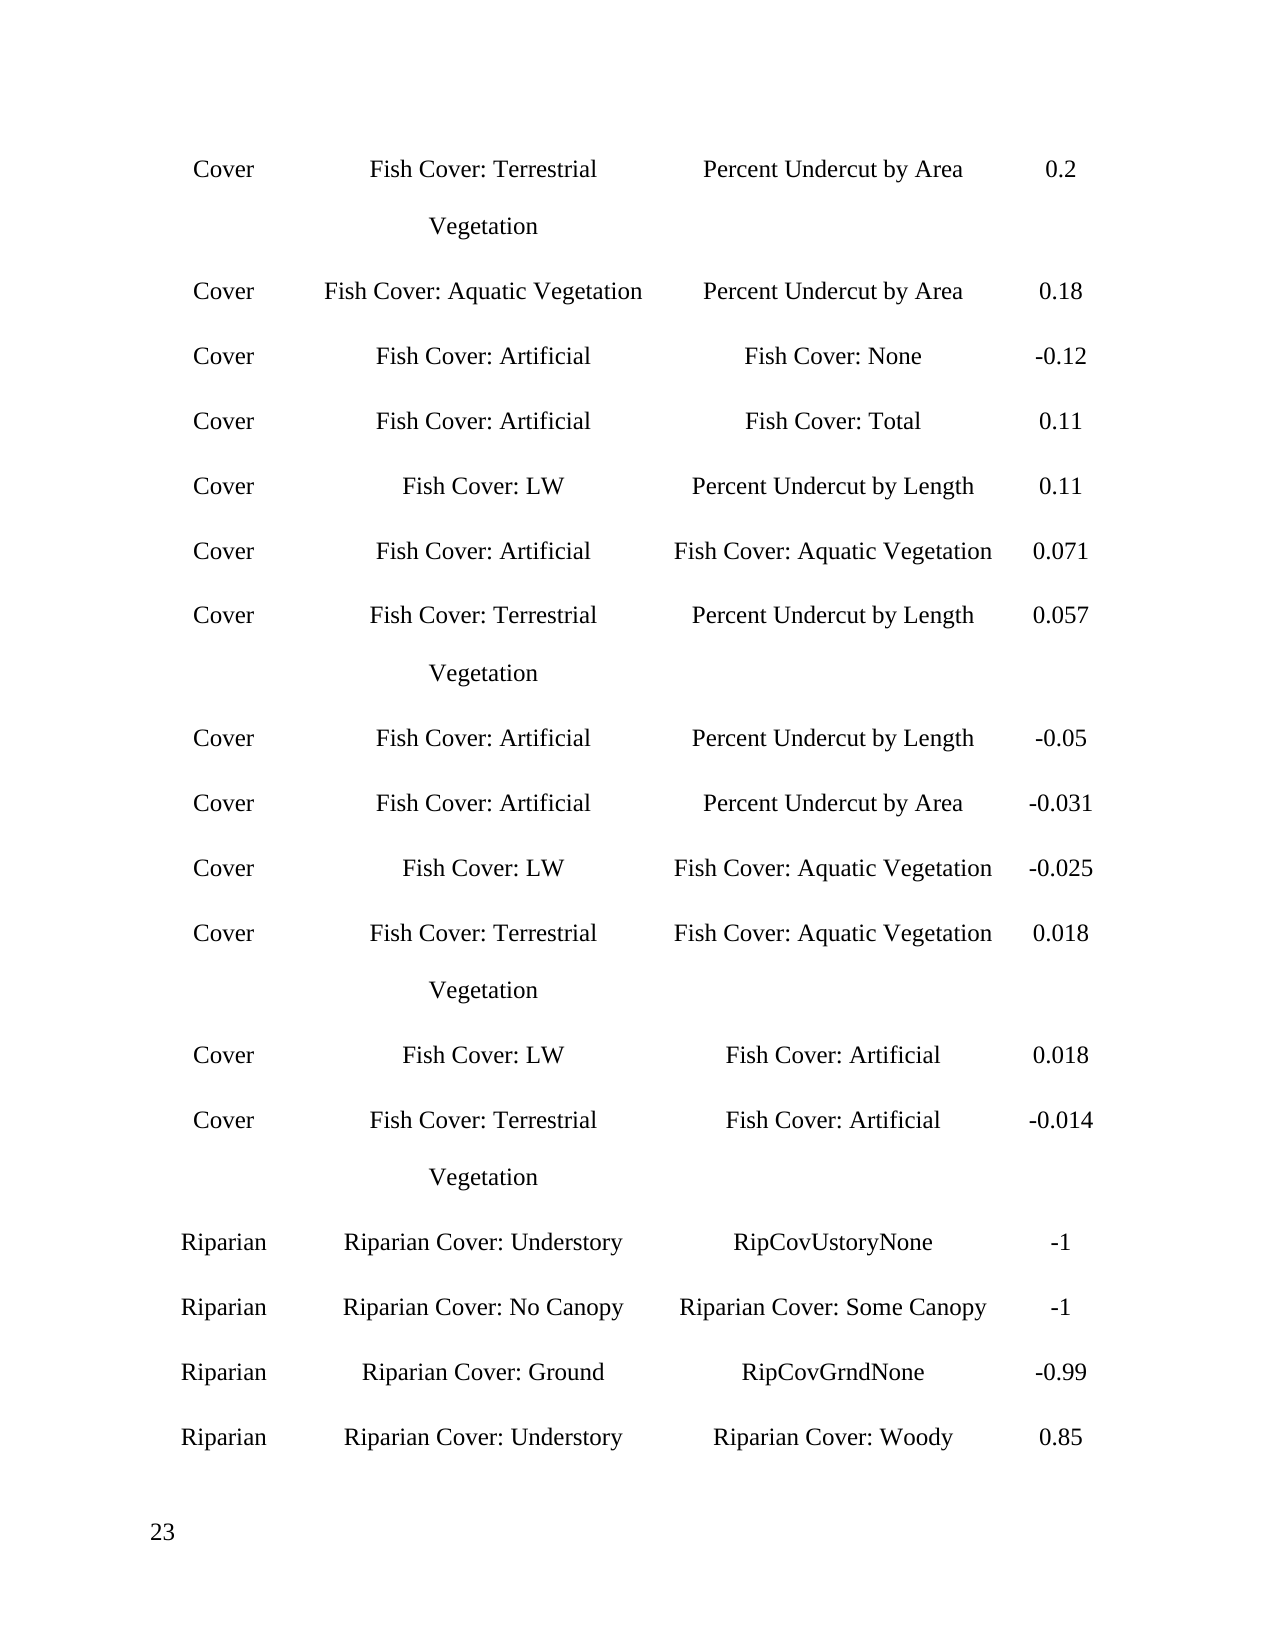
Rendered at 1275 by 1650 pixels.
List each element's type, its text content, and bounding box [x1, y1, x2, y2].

table_cell Percent Undercut by Length [658, 597, 1008, 719]
table_cell Cover [139, 784, 308, 849]
table_cell Fish Cover: Artificial [658, 1101, 1008, 1224]
table_cell Cover [139, 402, 308, 467]
table_cell Cover [139, 719, 308, 784]
table_cell Fish Cover: Terrestrial Vegetation [308, 150, 658, 272]
table_cell -0.025 [1008, 849, 1114, 914]
table_cell Percent Undercut by Area [658, 273, 1008, 337]
table_cell Riparian [139, 1354, 308, 1418]
table_cell Cover [139, 150, 308, 272]
table_cell -0.031 [1008, 784, 1114, 849]
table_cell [658, 150, 1008, 272]
table_cell Fish Cover: Aquatic Vegetation [658, 914, 1008, 1036]
table_cell -1 [1008, 1224, 1114, 1288]
table_cell -0.05 [1008, 719, 1114, 784]
table_cell Cover [139, 532, 308, 597]
table_cell Cover [139, 849, 308, 914]
table_cell Riparian Cover: Some Canopy [658, 1289, 1008, 1353]
table_cell Fish Cover: Aquatic Vegetation [658, 532, 1008, 597]
table_cell Fish Cover: Terrestrial Vegetation [308, 914, 658, 1036]
table_cell Fish Cover: Aquatic Vegetation [308, 273, 658, 337]
table_cell RipCovUstoryNone [658, 1224, 1008, 1288]
table_cell Fish Cover: Artificial [308, 532, 658, 597]
table_cell Fish Cover: None [658, 337, 1008, 402]
table_cell Cover [139, 597, 308, 719]
table_cell Riparian Cover: Woody [658, 1418, 1008, 1483]
table_cell Fish Cover: Artificial [308, 784, 658, 849]
table_cell Cover [139, 273, 308, 337]
table_cell Fish Cover: Total [658, 402, 1008, 467]
table_cell Riparian Cover: Understory [308, 1224, 658, 1288]
table_cell -0.014 [1008, 1101, 1114, 1224]
table_cell 0.018 [1008, 1036, 1114, 1101]
table_cell -0.12 [1008, 337, 1114, 402]
table_cell Fish Cover: LW [308, 467, 658, 532]
table_cell Fish Cover: LW [308, 849, 658, 914]
table_cell 0.85 [1008, 1418, 1114, 1483]
table_cell Percent Undercut by Area [658, 784, 1008, 849]
table_cell Percent Undercut by Length [658, 467, 1008, 532]
table_cell -0.99 [1008, 1354, 1114, 1418]
table_cell Fish Cover: Artificial [308, 719, 658, 784]
table_cell Fish Cover: Aquatic Vegetation [658, 849, 1008, 914]
table_cell 0.071 [1008, 532, 1114, 597]
table_cell 0.057 [1008, 597, 1114, 719]
table_cell Cover [139, 337, 308, 402]
table_cell Riparian [139, 1289, 308, 1353]
table_cell 0.018 [1008, 914, 1114, 1036]
table_cell 0.18 [1008, 273, 1114, 337]
table_cell Riparian [139, 1224, 308, 1288]
table_cell Riparian Cover: Understory [308, 1418, 658, 1483]
table_cell Riparian [139, 1418, 308, 1483]
table_cell Cover [139, 1036, 308, 1101]
table_cell Fish Cover: LW [308, 1036, 658, 1101]
table_cell Fish Cover: Artificial [308, 402, 658, 467]
table_cell 0.11 [1008, 402, 1114, 467]
table_cell Percent Undercut by Length [658, 719, 1008, 784]
table_cell Riparian Cover: Ground [308, 1354, 658, 1418]
table_cell Fish Cover: Terrestrial Vegetation [308, 597, 658, 719]
table_cell Fish Cover: Artificial [658, 1036, 1008, 1101]
table_cell Fish Cover: Artificial [308, 337, 658, 402]
table_cell RipCovGrndNone [658, 1354, 1008, 1418]
table_cell Cover [139, 1101, 308, 1224]
table_cell Fish Cover: Terrestrial Vegetation [308, 1101, 658, 1224]
table_cell -1 [1008, 1289, 1114, 1353]
table_cell 0.11 [1008, 467, 1114, 532]
table_cell 0.2 [1008, 150, 1114, 272]
table_cell Cover [139, 467, 308, 532]
table_cell Riparian Cover: No Canopy [308, 1289, 658, 1353]
table_cell Cover [139, 914, 308, 1036]
